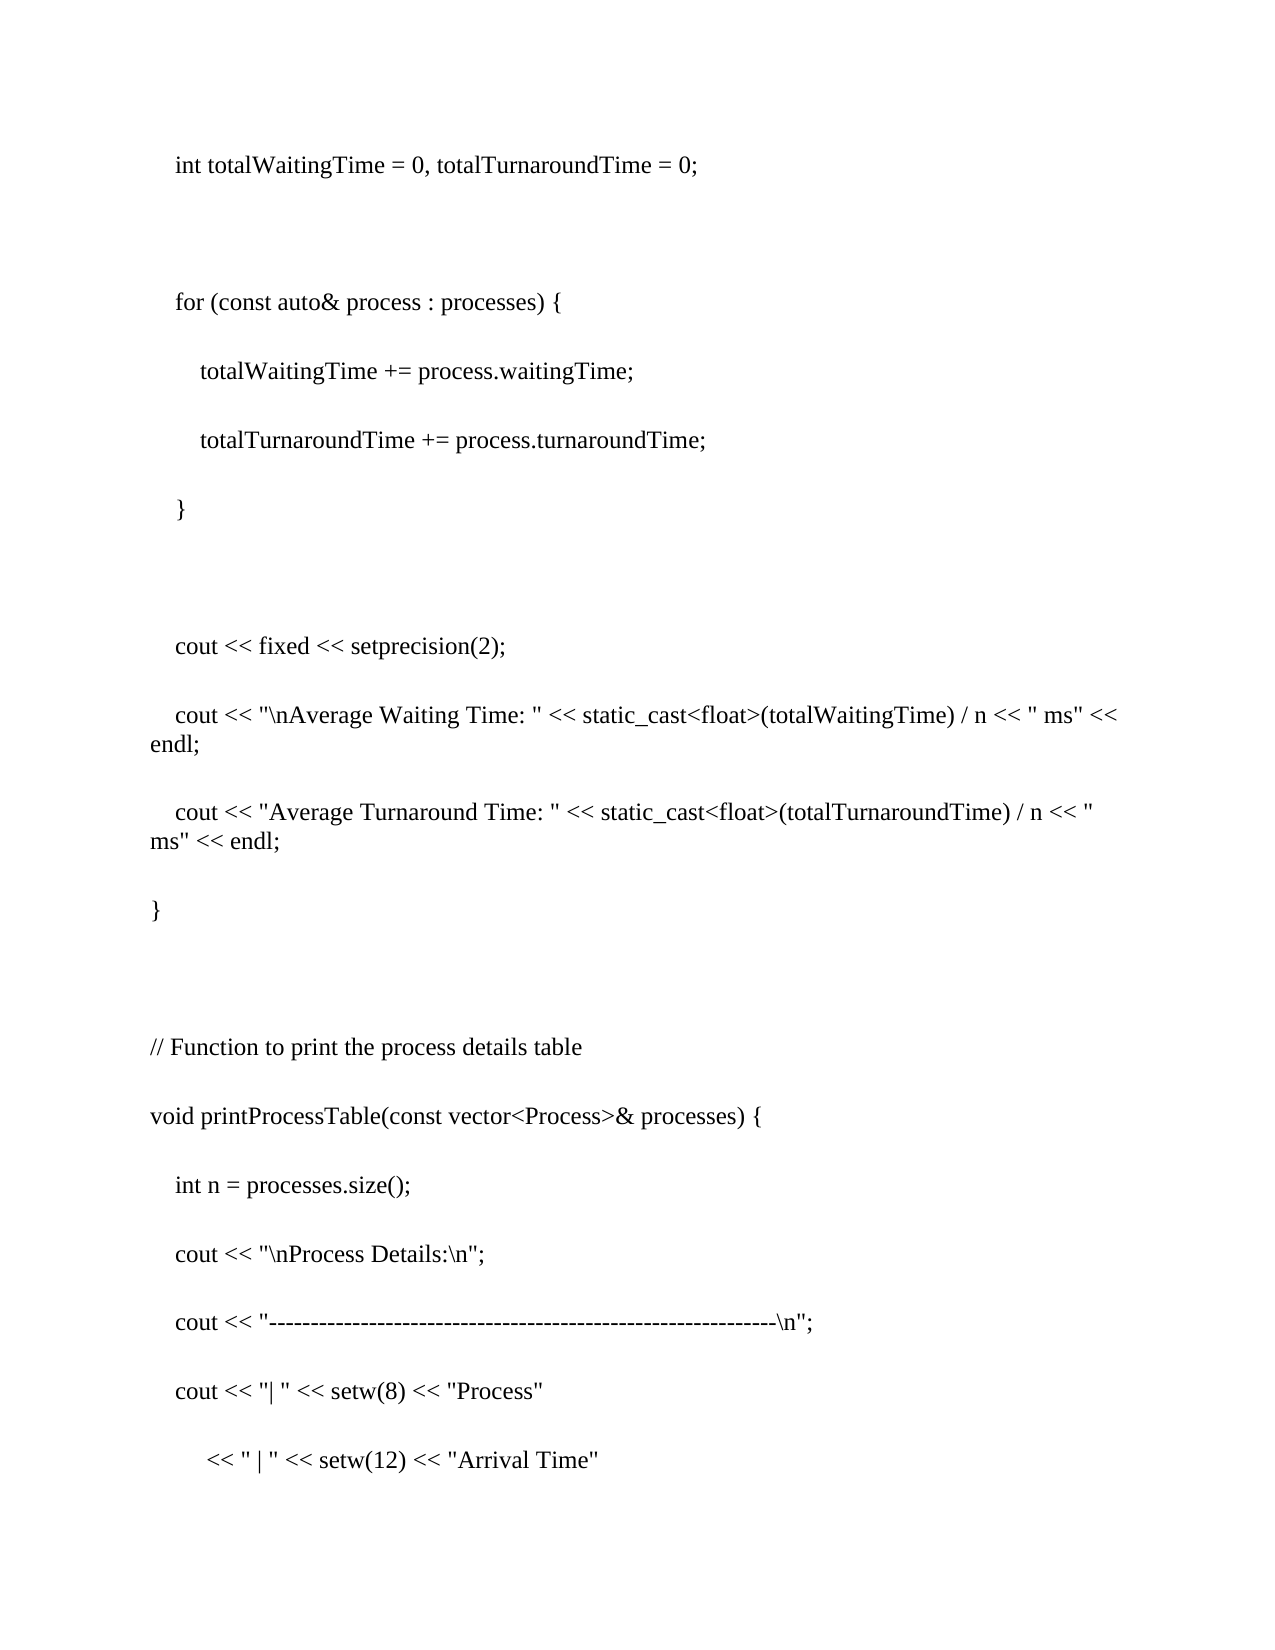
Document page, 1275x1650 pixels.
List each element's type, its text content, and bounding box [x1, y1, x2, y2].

text int totalWaitingTime = 0, totalTurnaroundTime = 0; [150, 150, 1125, 179]
text void printProcessTable(const vector<Process>& processes) { [150, 1101, 1125, 1130]
text << " | " << setw(12) << "Arrival Time" [150, 1445, 1125, 1474]
text cout << "\nProcess Details:\n"; [150, 1239, 1125, 1267]
text totalWaitingTime += process.waitingTime; [150, 356, 1125, 385]
text totalTurnaroundTime += process.turnaroundTime; [150, 425, 1125, 454]
text cout << "\nAverage Waiting Time: " << static_cast<float>(totalWaitingTime) / n << " ms" << endl; [150, 700, 1125, 757]
text int n = processes.size(); [150, 1170, 1125, 1199]
text cout << fixed << setprecision(2); [150, 631, 1125, 660]
text cout << "-------------------------------------------------------------\n"; [150, 1307, 1125, 1336]
text cout << "Average Turnaround Time: " << static_cast<float>(totalTurnaroundTime) / n << " ms" << endl; [150, 797, 1125, 855]
text cout << "| " << setw(8) << "Process" [150, 1376, 1125, 1405]
text } [150, 895, 1125, 924]
text } [150, 494, 1125, 522]
text // Function to print the process details table [150, 1032, 1125, 1061]
text for (const auto& process : processes) { [150, 287, 1125, 316]
